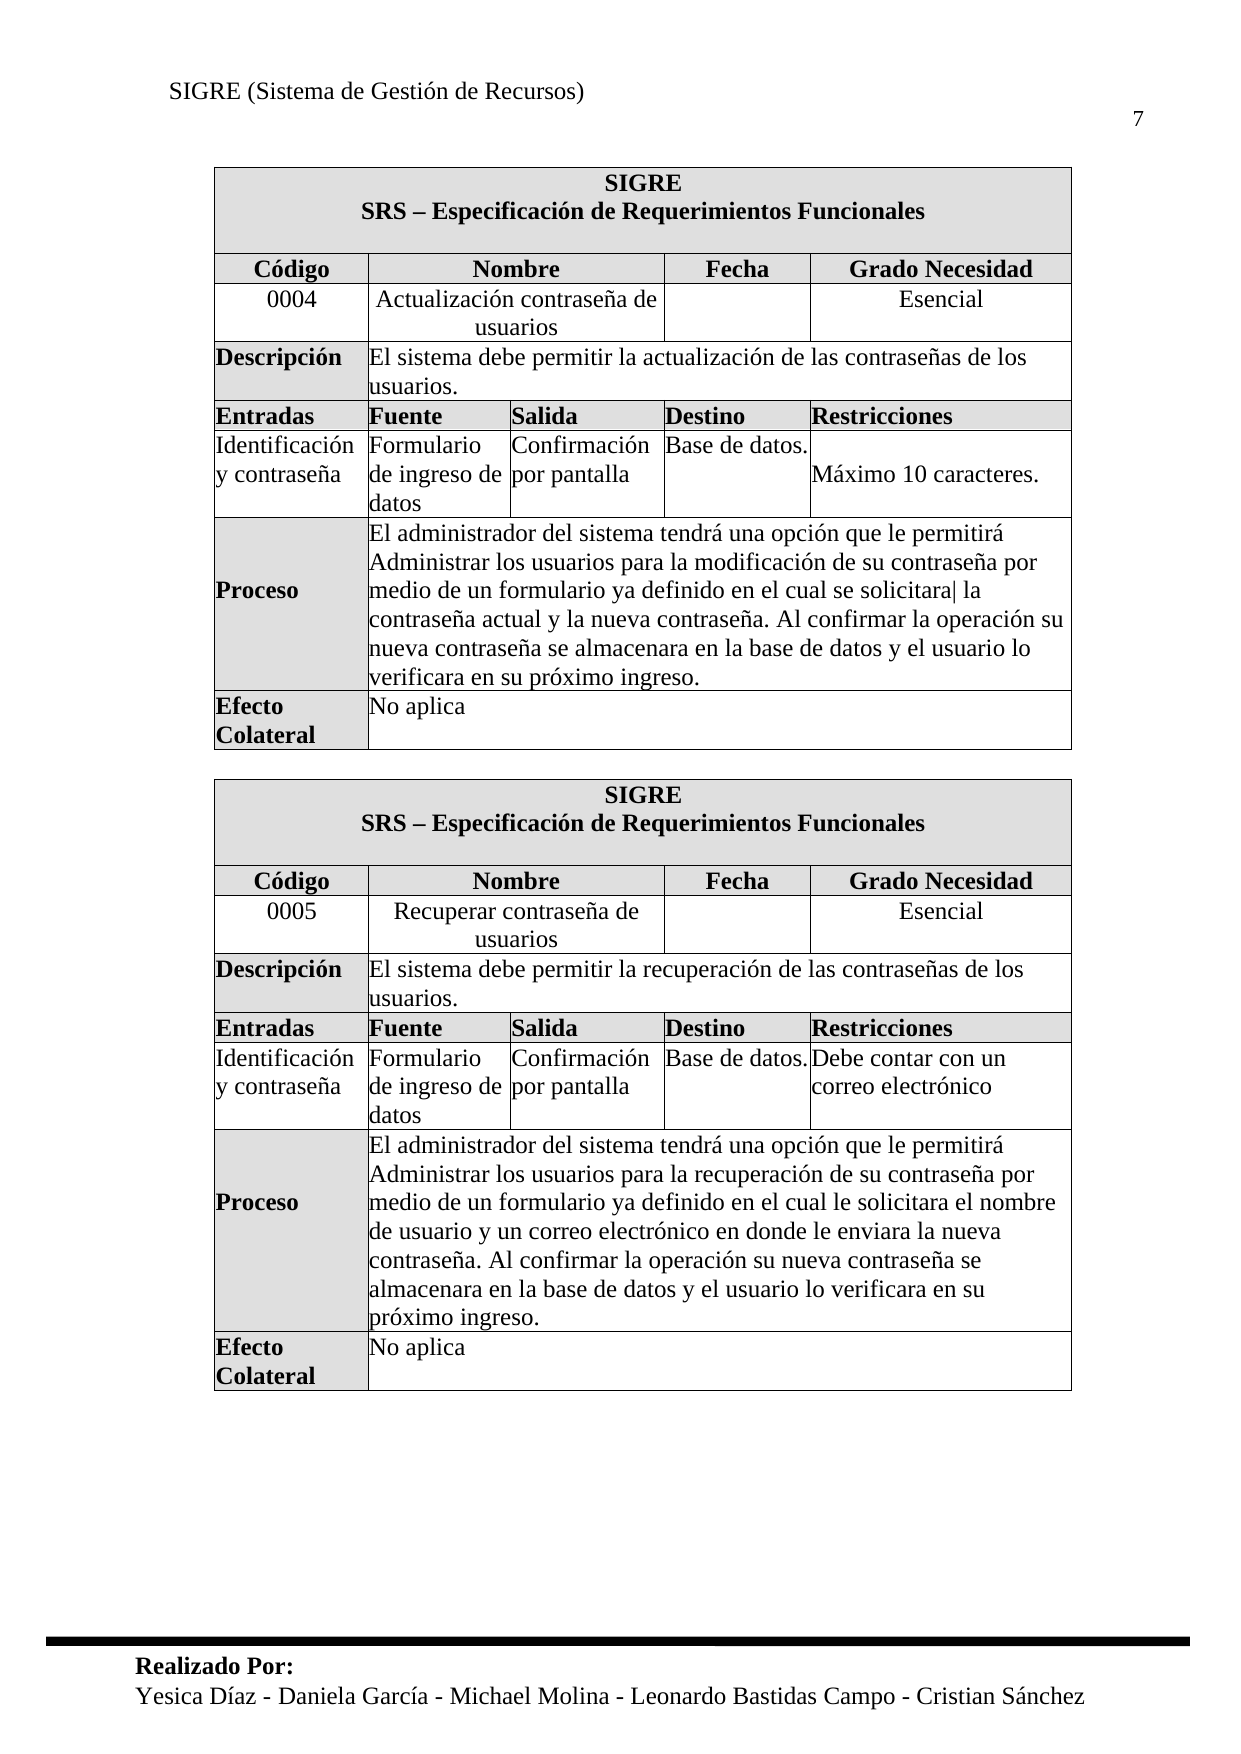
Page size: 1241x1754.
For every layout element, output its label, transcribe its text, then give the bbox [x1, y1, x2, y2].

table_cell Esencial [811, 896, 1071, 953]
table_cell Nombre [369, 866, 664, 895]
table_cell Fuente [369, 1013, 510, 1042]
table_cell Salida [511, 1013, 664, 1042]
table_cell Debe contar con un correo electrónico [811, 1043, 1071, 1129]
table_cell Restricciones [811, 401, 1071, 429]
table_cell Grado Necesidad [811, 254, 1071, 283]
table_cell Restricciones [811, 1013, 1071, 1042]
table_cell Base de datos. [665, 1043, 810, 1129]
table_cell Formulario de ingreso de datos [369, 431, 510, 517]
table_cell Máximo 10 caracteres. [811, 431, 1071, 517]
table_cell No aplica [369, 1332, 1071, 1390]
table_cell Recuperar contraseña de usuarios [369, 896, 664, 953]
table_cell Entradas [215, 401, 368, 429]
table_cell El sistema debe permitir la actualización de las contraseñas de los usuarios. [369, 342, 1071, 400]
table_cell Proceso [215, 1130, 368, 1331]
table_cell Identificación y contraseña [215, 431, 368, 517]
table_cell Esencial [811, 284, 1071, 341]
table_cell Actualización contraseña de usuarios [369, 284, 664, 341]
table_cell No aplica [369, 691, 1071, 749]
table_cell El administrador del sistema tendrá una opción que le permitirá Administrar los usuarios para la modificación de su contraseña por medio de un formulario ya definido en el cual se solicitara| la contraseña actual y la nueva contraseña. Al confirmar la operación su nueva contraseña se almacenara en la base de datos y el usuario lo verificara en su próximo ingreso. [369, 518, 1071, 690]
table_cell Fecha [665, 866, 810, 895]
table_cell Fecha [665, 254, 810, 283]
table_cell Fuente [369, 401, 510, 429]
table_cell Salida [511, 401, 664, 429]
table_cell Entradas [215, 1013, 368, 1042]
table_cell [665, 896, 810, 953]
table_cell El sistema debe permitir la recuperación de las contraseñas de los usuarios. [369, 954, 1071, 1012]
table_cell Grado Necesidad [811, 866, 1071, 895]
table_cell El administrador del sistema tendrá una opción que le permitirá Administrar los usuarios para la recuperación de su contraseña por medio de un formulario ya definido en el cual le solicitara el nombre de usuario y un correo electrónico en donde le enviara la nueva contraseña. Al confirmar la operación su nueva contraseña se almacenara en la base de datos y el usuario lo verificara en su próximo ingreso. [369, 1130, 1071, 1331]
table_header SIGRE SRS – Especificación de Requerimientos Funcionales [215, 780, 1071, 865]
table_cell Base de datos. [665, 431, 810, 517]
table_cell Efecto Colateral [215, 1332, 368, 1390]
table_cell Código [215, 254, 368, 283]
table_cell Proceso [215, 518, 368, 690]
table_cell Descripción [215, 342, 368, 400]
table_cell Identificación y contraseña [215, 1043, 368, 1129]
table_cell 0005 [215, 896, 368, 953]
table_cell [665, 284, 810, 341]
table_cell 0004 [215, 284, 368, 341]
table_cell Efecto Colateral [215, 691, 368, 749]
table_cell Confirmación por pantalla [511, 431, 664, 517]
table_cell Nombre [369, 254, 664, 283]
table_cell Descripción [215, 954, 368, 1012]
table_cell Formulario de ingreso de datos [369, 1043, 510, 1129]
table_cell Destino [665, 1013, 810, 1042]
table_cell Confirmación por pantalla [511, 1043, 664, 1129]
table_header SIGRE SRS – Especificación de Requerimientos Funcionales [215, 168, 1071, 253]
table_cell Código [215, 866, 368, 895]
table_cell Destino [665, 401, 810, 429]
